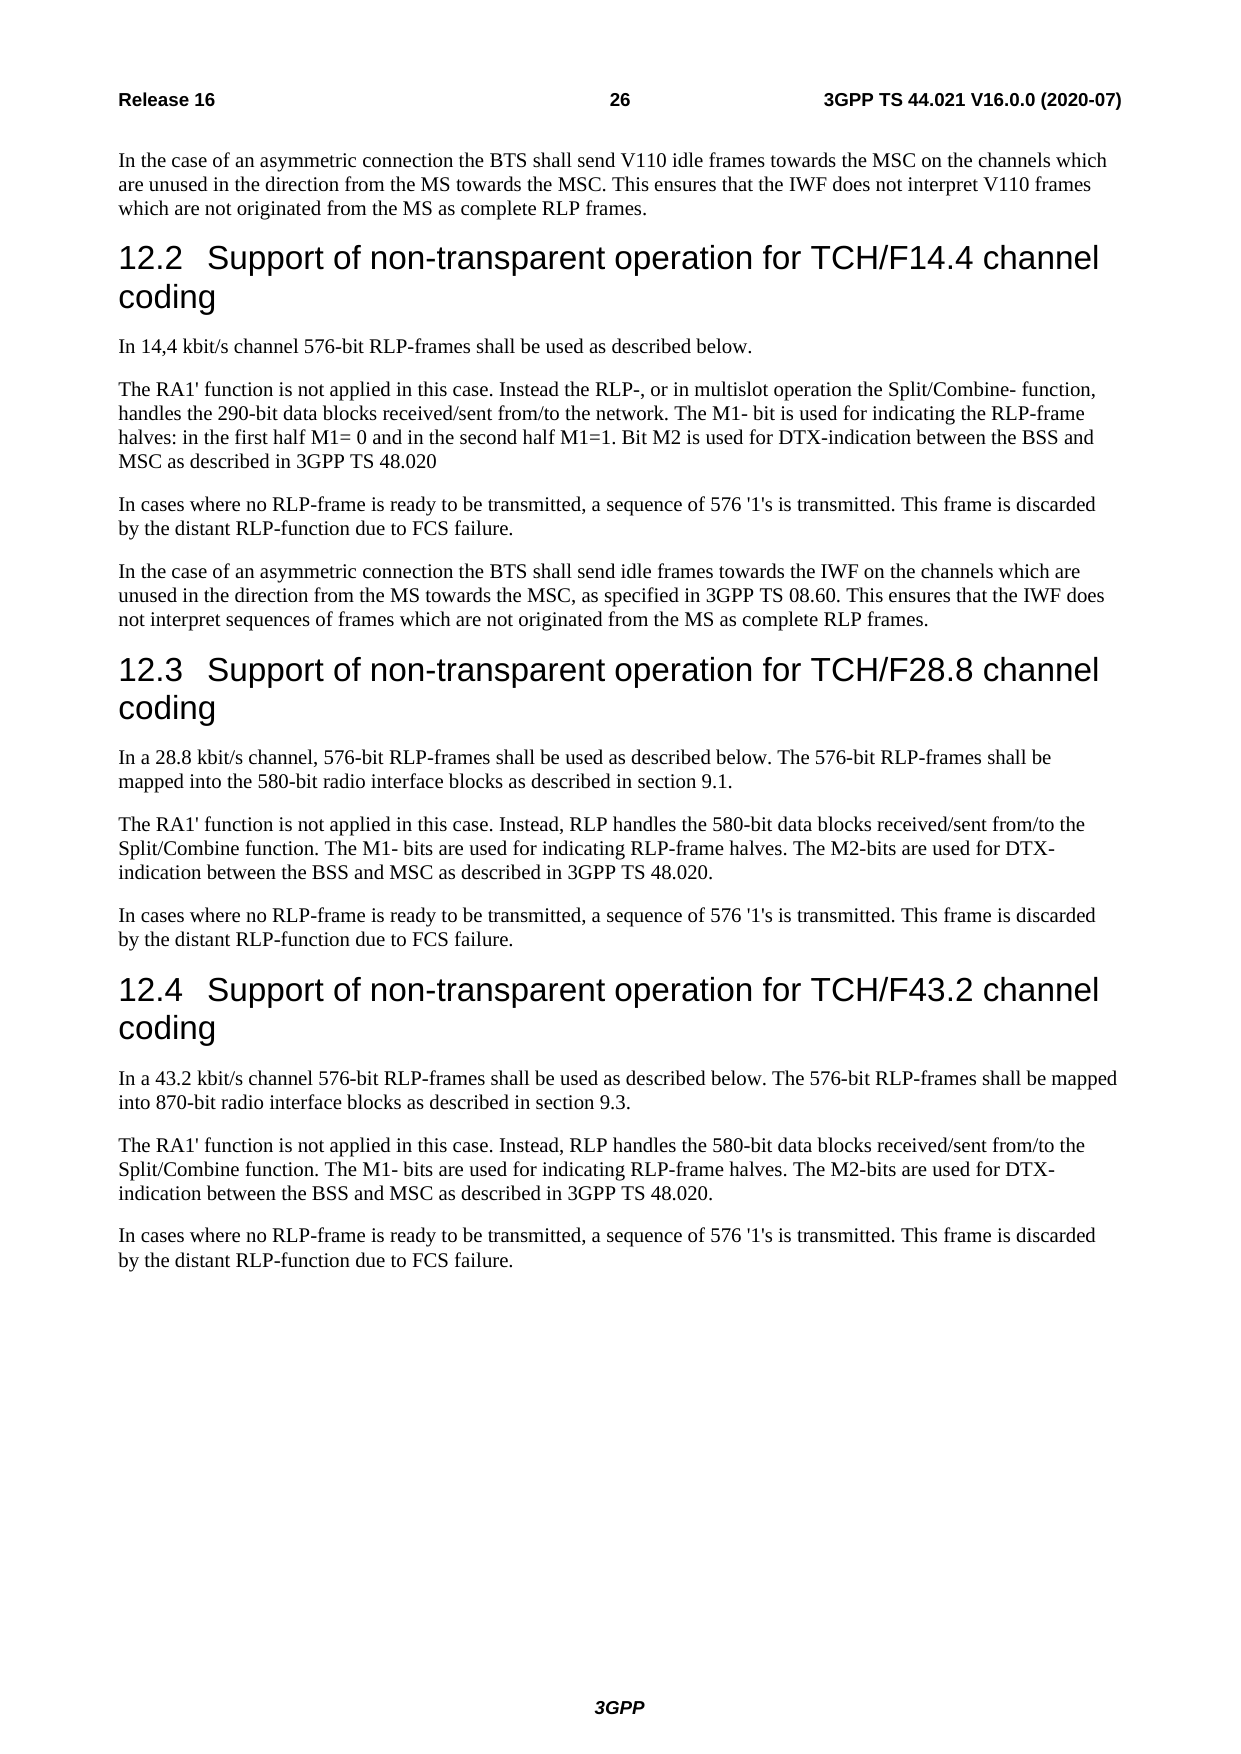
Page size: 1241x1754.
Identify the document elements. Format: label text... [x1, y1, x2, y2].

subtitle 12.3 Support of non-transparent operation for TCH/F28.8 channel coding [118, 650, 1122, 727]
subtitle 12.2 Support of non-transparent operation for TCH/F14.4 channel coding [118, 238, 1122, 315]
text In a 28.8 kbit/s channel, 576-bit RLP-frames shall be used as described below. The 576-bit RLP-frames shall be mapped into the 580-bit radio interface blocks as described in section 9.1. [118, 745, 1122, 793]
text In cases where no RLP-frame is ready to be transmitted, a sequence of 576 '1's is transmitted. This frame is discarded by the distant RLP-function due to FCS failure. [118, 903, 1122, 951]
text In cases where no RLP-frame is ready to be transmitted, a sequence of 576 '1's is transmitted. This frame is discarded by the distant RLP-function due to FCS failure. [118, 1223, 1122, 1272]
text In a 43.2 kbit/s channel 576-bit RLP-frames shall be used as described below. The 576-bit RLP-frames shall be mapped into 870-bit radio interface blocks as described in section 9.3. [118, 1066, 1122, 1114]
text In 14,4 kbit/s channel 576-bit RLP-frames shall be used as described below. [118, 334, 1122, 358]
text In cases where no RLP-frame is ready to be transmitted, a sequence of 576 '1's is transmitted. This frame is discarded by the distant RLP-function due to FCS failure. [118, 492, 1122, 540]
text In the case of an asymmetric connection the BTS shall send idle frames towards the IWF on the channels which are unused in the direction from the MS towards the MSC, as specified in 3GPP TS 08.60. This ensures that the IWF does not interpret sequences of frames which are not originated from the MS as complete RLP frames. [118, 559, 1122, 631]
text In the case of an asymmetric connection the BTS shall send V110 idle frames towards the MSC on the channels which are unused in the direction from the MS towards the MSC. This ensures that the IWF does not interpret V110 frames which are not originated from the MS as complete RLP frames. [118, 147, 1122, 220]
text The RA1' function is not applied in this case. Instead the RLP-, or in multislot operation the Split/Combine- function, handles the 290-bit data blocks received/sent from/to the network. The M1- bit is used for indicating the RLP-frame halves: in the first half M1= 0 and in the second half M1=1. Bit M2 is used for DTX-indication between the BSS and MSC as described in 3GPP TS 48.020 [118, 377, 1122, 473]
subtitle 12.4 Support of non-transparent operation for TCH/F43.2 channel coding [118, 970, 1122, 1047]
text The RA1' function is not applied in this case. Instead, RLP handles the 580-bit data blocks received/sent from/to the Split/Combine function. The M1- bits are used for indicating RLP-frame halves. The M2-bits are used for DTX-indication between the BSS and MSC as described in 3GPP TS 48.020. [118, 1132, 1122, 1205]
text The RA1' function is not applied in this case. Instead, RLP handles the 580-bit data blocks received/sent from/to the Split/Combine function. The M1- bits are used for indicating RLP-frame halves. The M2-bits are used for DTX-indication between the BSS and MSC as described in 3GPP TS 48.020. [118, 812, 1122, 884]
